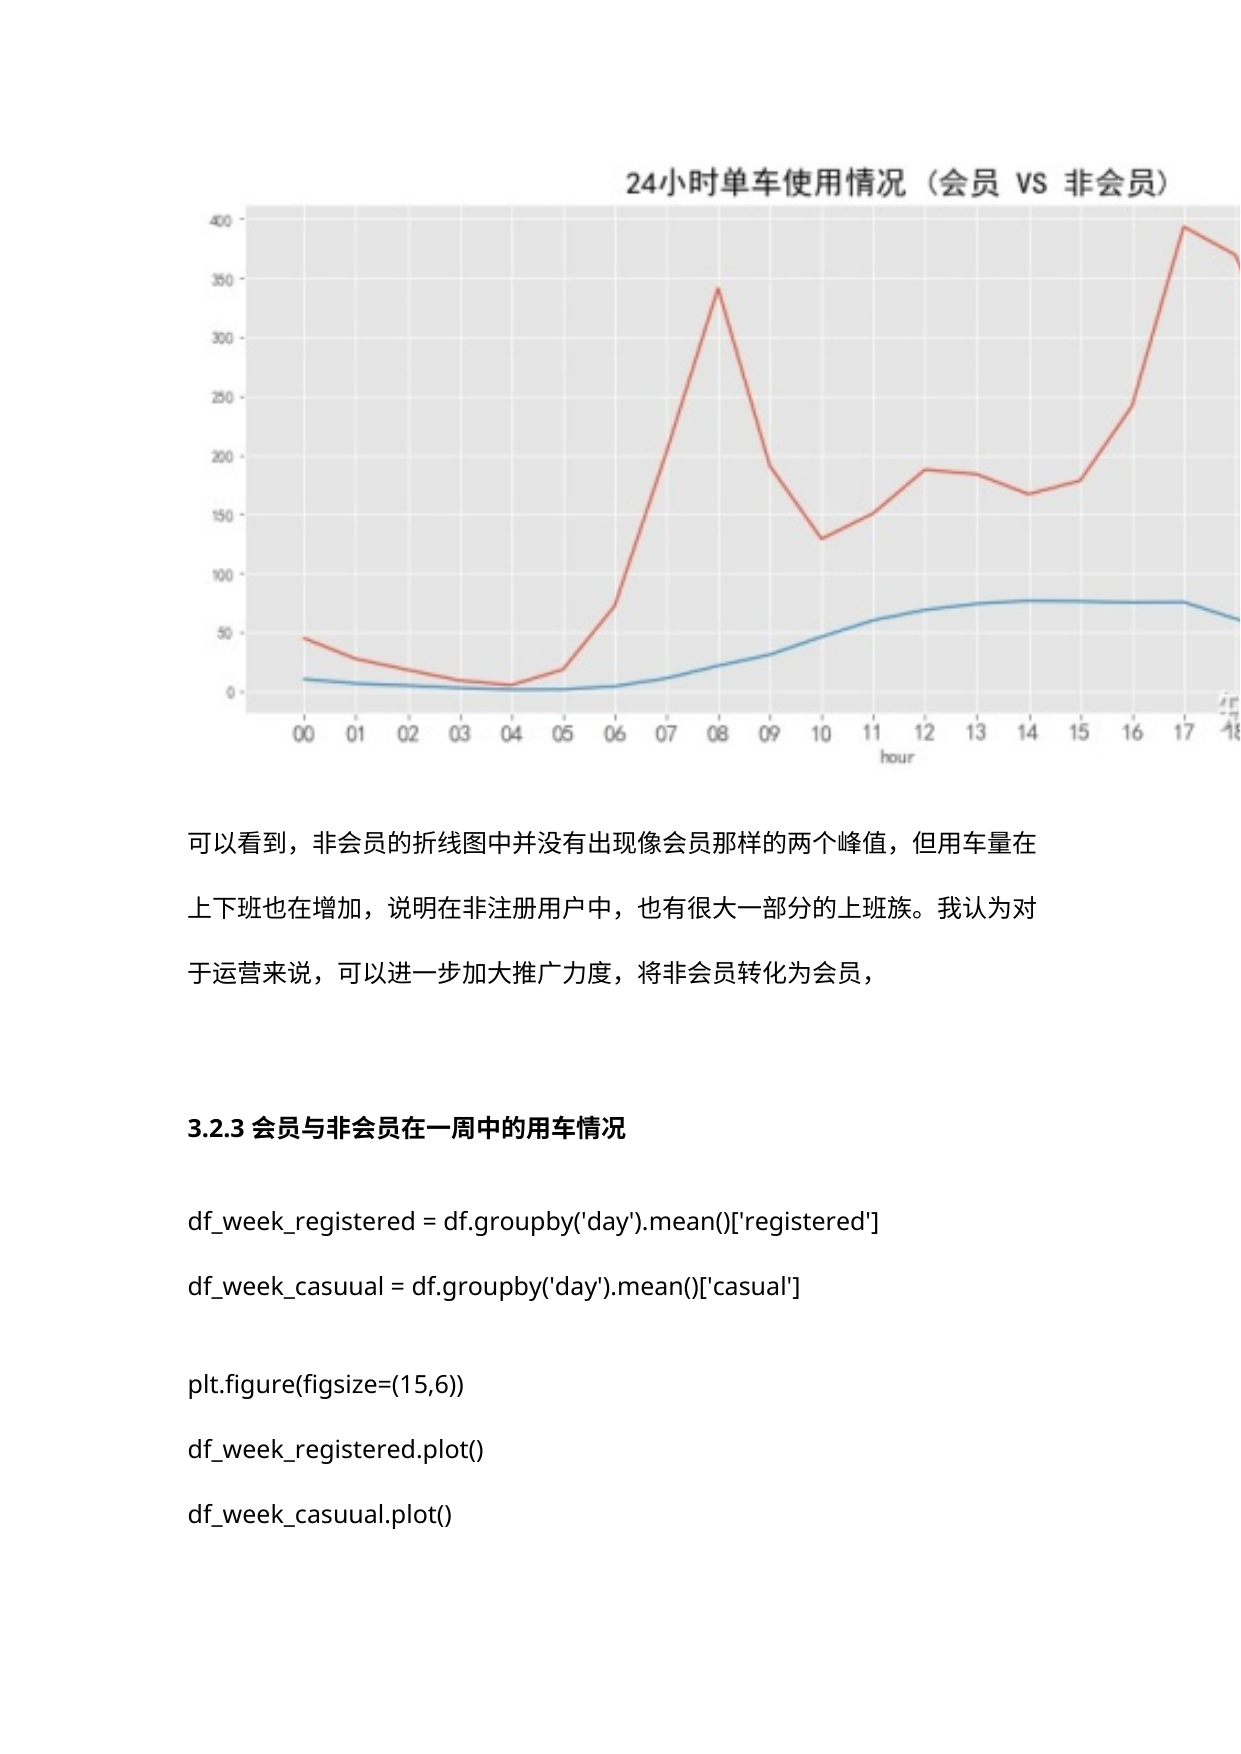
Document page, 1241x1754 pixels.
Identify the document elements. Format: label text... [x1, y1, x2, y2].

picture [187, 162, 1241, 770]
text plt.figure(figsize=(15,6)) [187, 1351, 1053, 1416]
text 可以看到，非会员的折线图中并没有出现像会员那样的两个峰值，但用车量在上下班也在增加，说明在非注册用户中，也有很大一部分的上班族。我认为对于运营来说，可以进一步加大推广力度，将非会员转化为会员， [187, 809, 1053, 1004]
text df_week_registered = df.groupby('day').mean()['registered'] [187, 1189, 1053, 1254]
text 3.2.3 会员与非会员在一周中的用车情况 [187, 1094, 1053, 1159]
text df_week_casuual = df.groupby('day').mean()['casual'] [187, 1254, 1053, 1319]
text df_week_registered.plot() [187, 1416, 1053, 1481]
text df_week_casuual.plot() [187, 1481, 1053, 1546]
